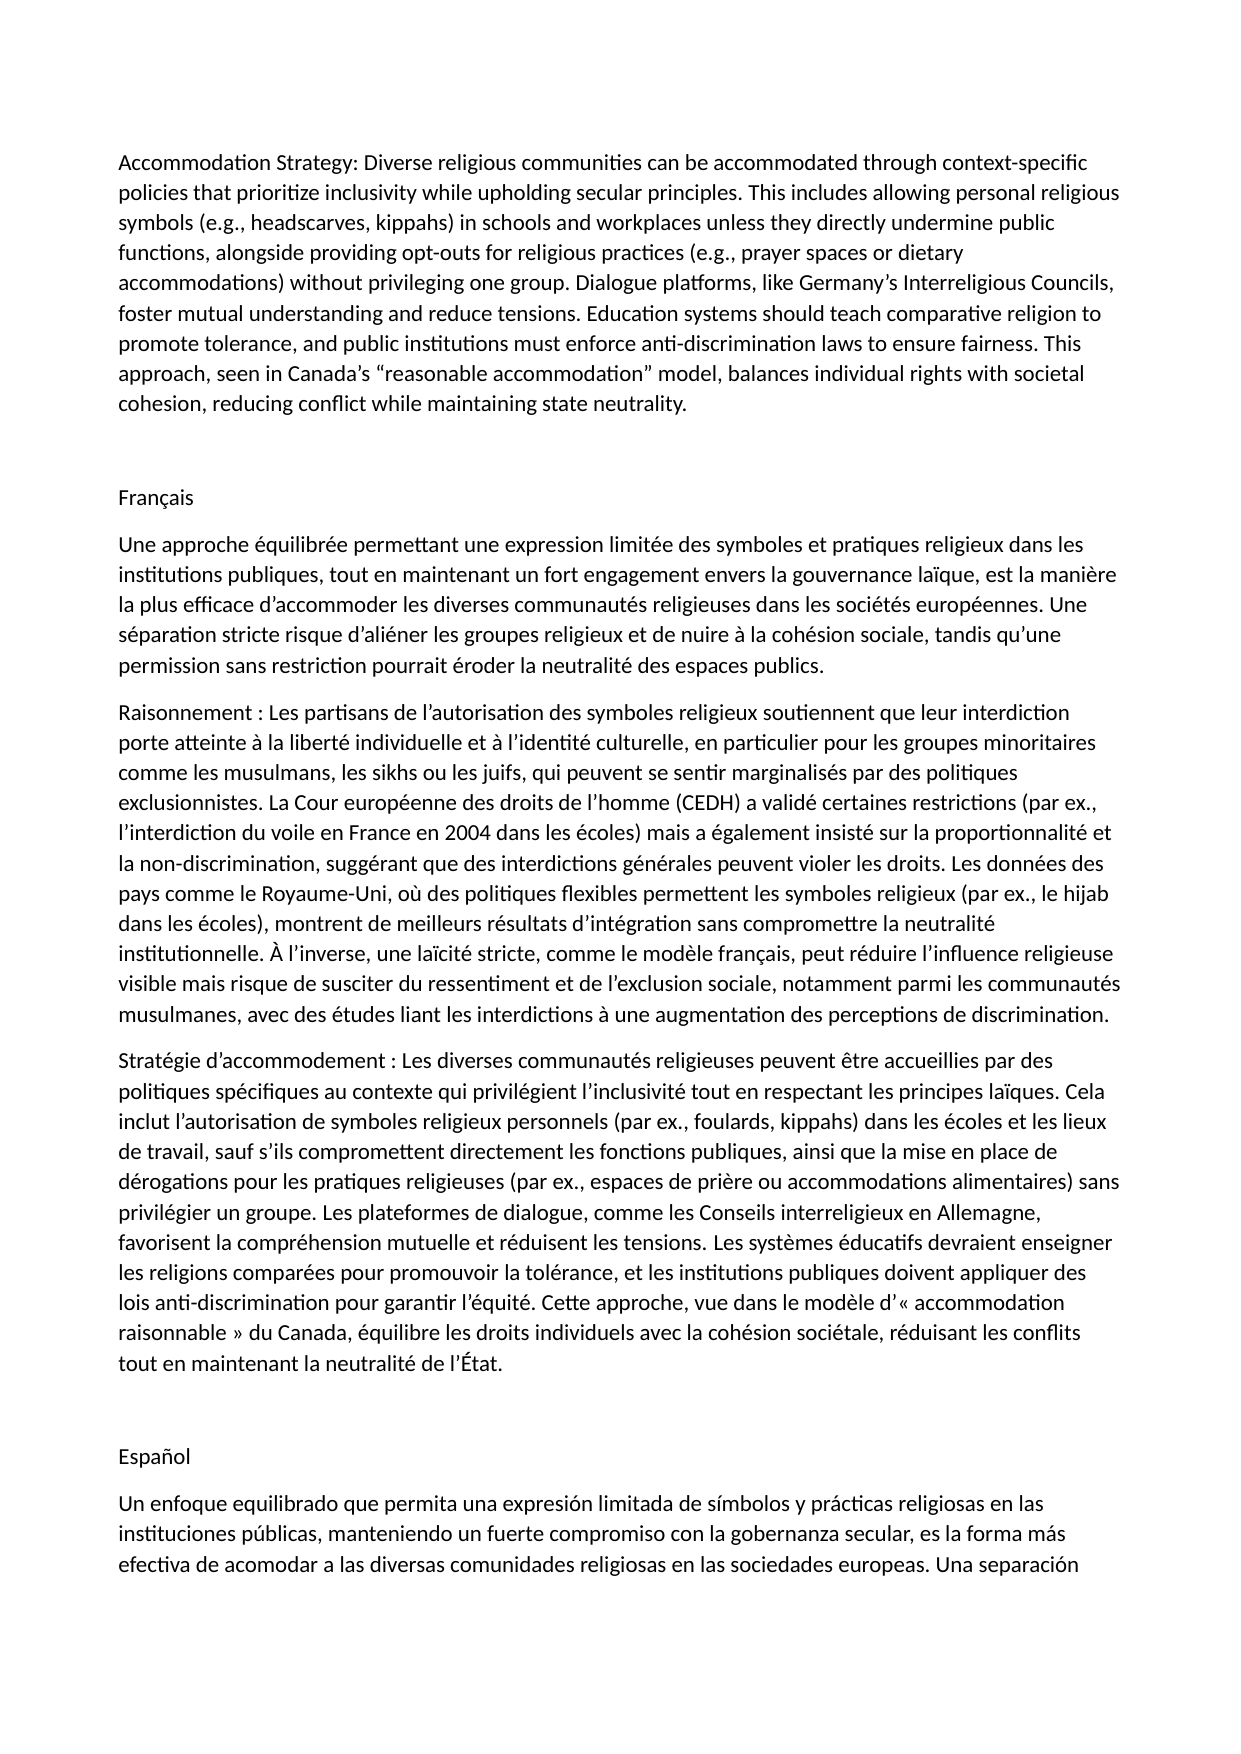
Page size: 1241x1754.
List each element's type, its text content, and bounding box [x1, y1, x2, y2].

text Accommodation Strategy: Diverse religious communities can be accommodated through context-specific policies that prioritize inclusivity while upholding secular principles. This includes allowing personal religious symbols (e.g., headscarves, kippahs) in schools and workplaces unless they directly undermine public functions, alongside providing opt-outs for religious practices (e.g., prayer spaces or dietary accommodations) without privileging one group. Dialogue platforms, like Germany’s Interreligious Councils, foster mutual understanding and reduce tensions. Education systems should teach comparative religion to promote tolerance, and public institutions must enforce anti-discrimination laws to ensure fairness. This approach, seen in Canada’s “reasonable accommodation” model, balances individual rights with societal cohesion, reducing conflict while maintaining state neutrality. [118, 148, 1122, 417]
text Español [118, 1442, 1122, 1470]
text Français [118, 483, 1122, 511]
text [118, 1489, 1122, 1578]
text Raisonnement : Les partisans de l’autorisation des symboles religieux soutiennent que leur interdiction porte atteinte à la liberté individuelle et à l’identité culturelle, en particulier pour les groupes minoritaires comme les musulmans, les sikhs ou les juifs, qui peuvent se sentir marginalisés par des politiques exclusionnistes. La Cour européenne des droits de l’homme (CEDH) a validé certaines restrictions (par ex., l’interdiction du voile en France en 2004 dans les écoles) mais a également insisté sur la proportionnalité et la non-discrimination, suggérant que des interdictions générales peuvent violer les droits. Les données des pays comme le Royaume-Uni, où des politiques flexibles permettent les symboles religieux (par ex., le hijab dans les écoles), montrent de meilleurs résultats d’intégration sans compromettre la neutralité institutionnelle. À l’inverse, une laïcité stricte, comme le modèle français, peut réduire l’influence religieuse visible mais risque de susciter du ressentiment et de l’exclusion sociale, notamment parmi les communautés musulmanes, avec des études liant les interdictions à une augmentation des perceptions de discrimination. [118, 698, 1122, 1028]
text Stratégie d’accommodement : Les diverses communautés religieuses peuvent être accueillies par des politiques spécifiques au contexte qui privilégient l’inclusivité tout en respectant les principes laïques. Cela inclut l’autorisation de symboles religieux personnels (par ex., foulards, kippahs) dans les écoles et les lieux de travail, sauf s’ils compromettent directement les fonctions publiques, ainsi que la mise en place de dérogations pour les pratiques religieuses (par ex., espaces de prière ou accommodations alimentaires) sans privilégier un groupe. Les plateformes de dialogue, comme les Conseils interreligieux en Allemagne, favorisent la compréhension mutuelle et réduisent les tensions. Les systèmes éducatifs devraient enseigner les religions comparées pour promouvoir la tolérance, et les institutions publiques doivent appliquer des lois anti-discrimination pour garantir l’équité. Cette approche, vue dans le modèle d’« accommodation raisonnable » du Canada, équilibre les droits individuels avec la cohésion sociétale, réduisant les conflits tout en maintenant la neutralité de l’État. [118, 1047, 1122, 1377]
text Une approche équilibrée permettant une expression limitée des symboles et pratiques religieux dans les institutions publiques, tout en maintenant un fort engagement envers la gouvernance laïque, est la manière la plus efficace d’accommoder les diverses communautés religieuses dans les sociétés européennes. Une séparation stricte risque d’aliéner les groupes religieux et de nuire à la cohésion sociale, tandis qu’une permission sans restriction pourrait éroder la neutralité des espaces publics. [118, 530, 1122, 679]
